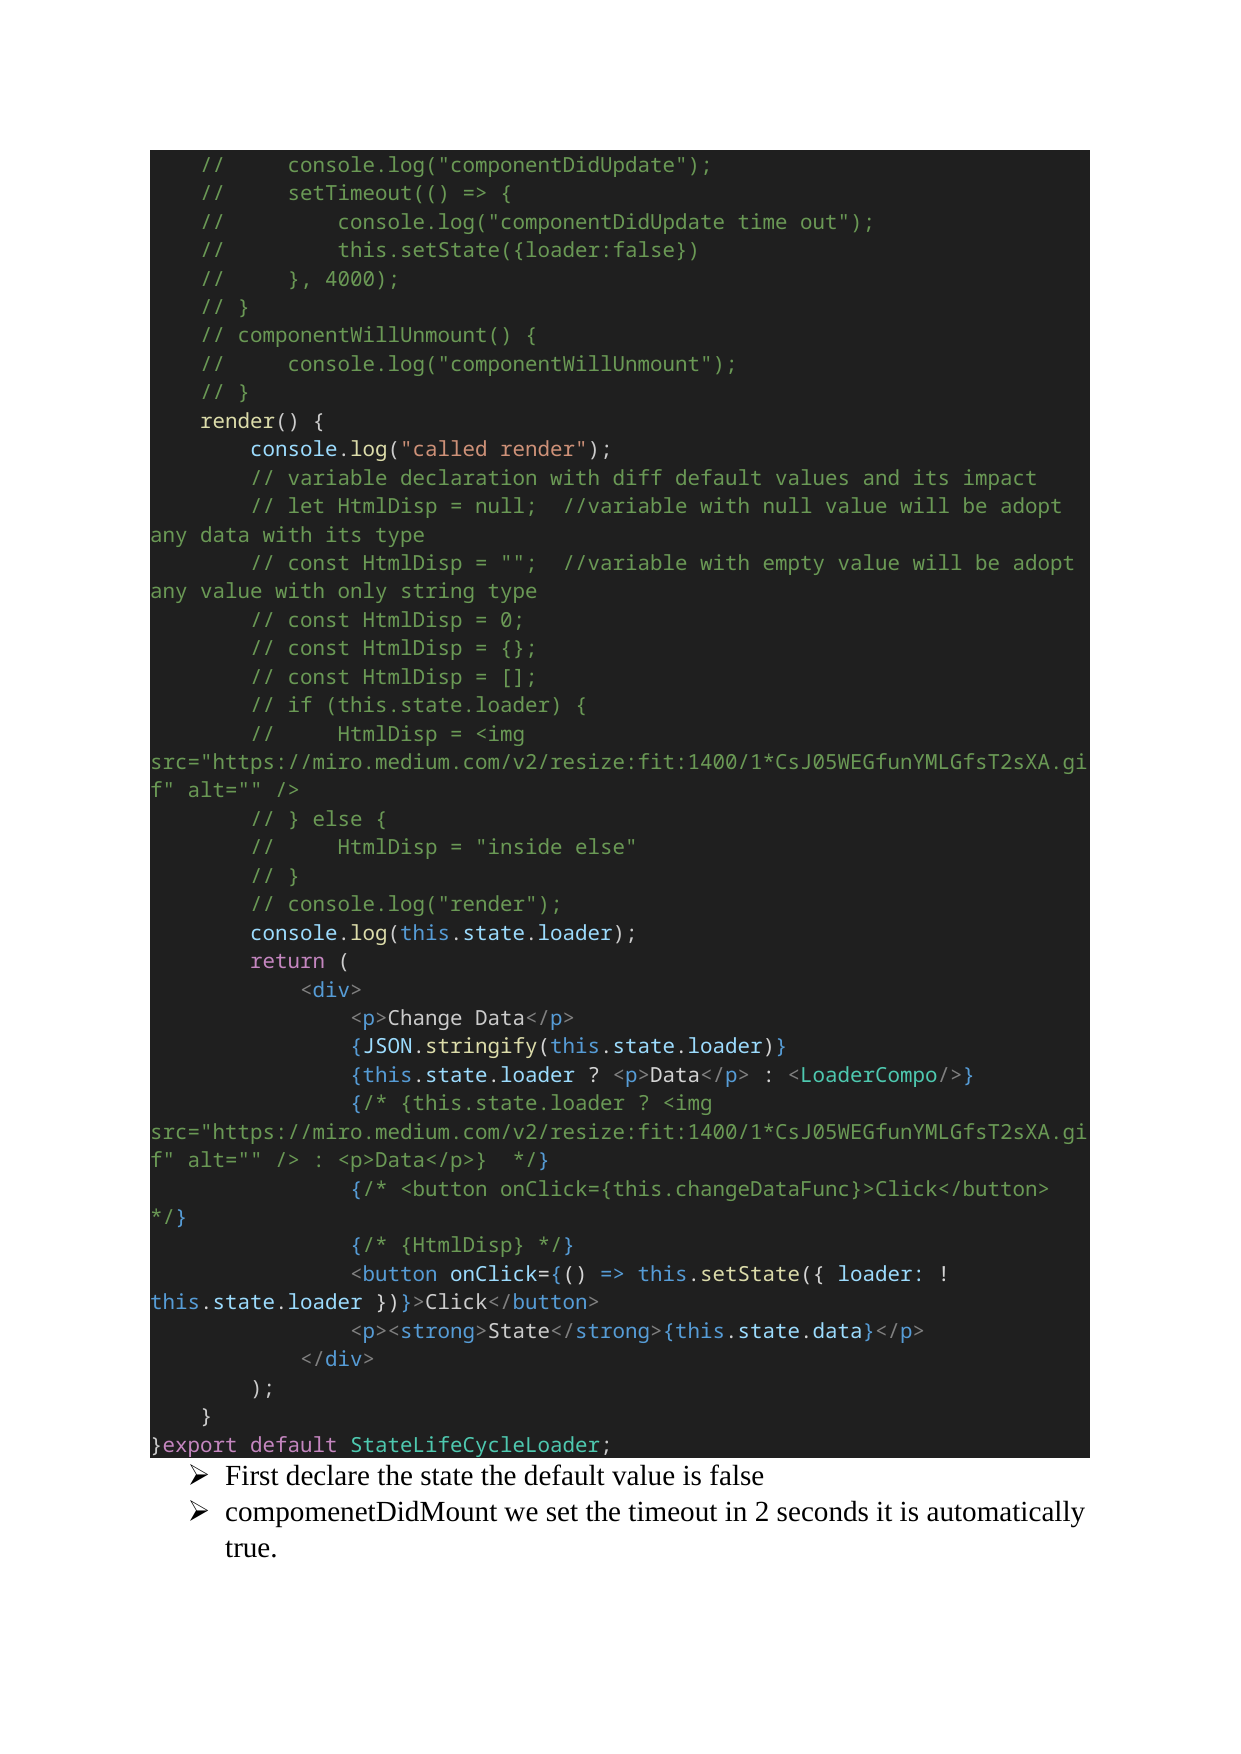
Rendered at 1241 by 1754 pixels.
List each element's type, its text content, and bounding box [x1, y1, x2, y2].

text // HtmlDisp = "inside else" [150, 832, 1090, 861]
text // console.log("render"); [150, 889, 1090, 918]
text {/* {this.state.loader ? <img src="https://miro.medium.com/v2/resize:fit:1400/1*CsJ05WEGfunYMLGfsT2sXA.gif" alt="" /> : <p>Data</p>} */} [150, 1088, 1090, 1174]
text console.log(this.state.loader); [150, 918, 1090, 946]
text // variable declaration with diff default values and its impact [150, 463, 1090, 491]
text </div> [150, 1344, 1090, 1373]
list First declare the state the default value is false [187, 1458, 1090, 1492]
text {JSON.stringify(this.state.loader)} [150, 1032, 1090, 1060]
text // } [150, 377, 1090, 406]
text // setTimeout(() => { [150, 178, 1090, 207]
text // this.setState({loader:false}) [150, 235, 1090, 264]
text return ( [150, 946, 1090, 975]
text {/* {HtmlDisp} */} [150, 1231, 1090, 1259]
text // const HtmlDisp = 0; [150, 605, 1090, 633]
text // const HtmlDisp = ""; //variable with empty value will be adopt any value with only string type [150, 548, 1090, 605]
text // const HtmlDisp = []; [150, 662, 1090, 690]
text <p><strong>State</strong>{this.state.data}</p> [150, 1316, 1090, 1344]
text // } [150, 292, 1090, 321]
text {/* <button onClick={this.changeDataFunc}>Click</button> */} [150, 1174, 1090, 1231]
list compomenetDidMount we set the timeout in 2 seconds it is automatically true. [187, 1494, 1090, 1564]
text // console.log("componentDidUpdate"); [150, 150, 1090, 178]
text // let HtmlDisp = null; //variable with null value will be adopt any data with its type [150, 491, 1090, 548]
text {this.state.loader ? <p>Data</p> : <LoaderCompo/>} [150, 1060, 1090, 1088]
text ); [150, 1373, 1090, 1401]
text <p>Change Data</p> [150, 1003, 1090, 1032]
text <button onClick={() => this.setState({ loader: !this.state.loader })}>Click</button> [150, 1259, 1090, 1316]
text // HtmlDisp = <img src="https://miro.medium.com/v2/resize:fit:1400/1*CsJ05WEGfunYMLGfsT2sXA.gif" alt="" /> [150, 719, 1090, 804]
text console.log("called render"); [150, 434, 1090, 463]
text <div> [150, 975, 1090, 1003]
text // }, 4000); [150, 264, 1090, 292]
text // const HtmlDisp = {}; [150, 633, 1090, 662]
text }export default StateLifeCycleLoader; [150, 1430, 1090, 1458]
text // console.log("componentDidUpdate time out"); [150, 207, 1090, 235]
text // } [150, 861, 1090, 889]
text // console.log("componentWillUnmount"); [150, 349, 1090, 377]
text // if (this.state.loader) { [150, 690, 1090, 719]
text // componentWillUnmount() { [150, 321, 1090, 349]
text // } else { [150, 804, 1090, 832]
text render() { [150, 406, 1090, 434]
text } [150, 1401, 1090, 1430]
